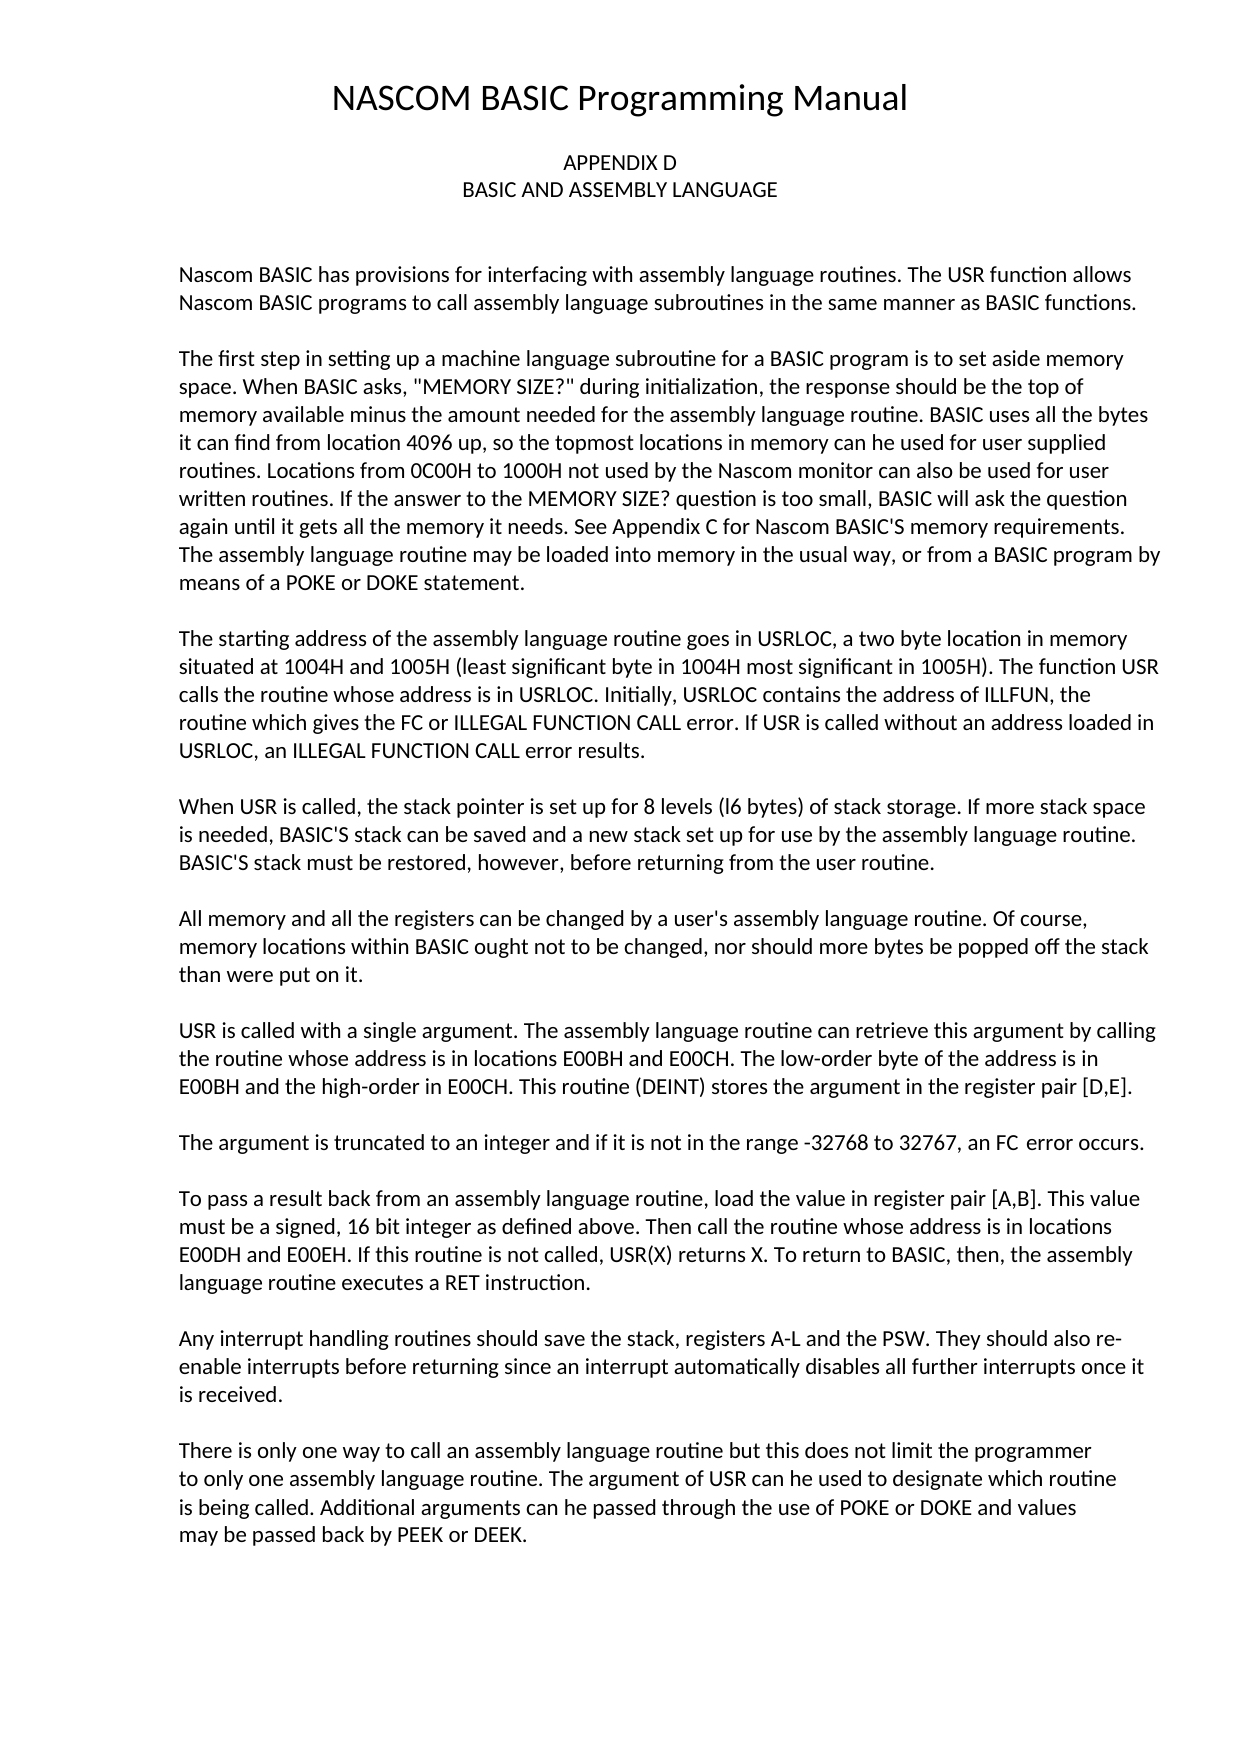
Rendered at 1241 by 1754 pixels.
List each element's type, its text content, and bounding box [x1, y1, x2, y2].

text must be a signed, 16 bit integer as defined above. Then call the routine whose address is in locations [75, 1212, 1165, 1240]
text BASIC AND ASSEMBLY LANGUAGE [75, 176, 1165, 204]
text may be passed back by PEEK or DEEK. [75, 1521, 1165, 1549]
text is received. [75, 1381, 1165, 1408]
text to only one assembly language routine. The argument of USR can he used to designate which routine [75, 1464, 1165, 1493]
text Nascom BASIC has provisions for interfacing with assembly language routines. The USR function allows Nascom BASIC programs to call assembly language subroutines in the same manner as BASIC functions. [178, 260, 1165, 316]
text is being called. Additional arguments can he passed through the use of POKE or DOKE and values [75, 1493, 1165, 1521]
text The argument is truncated to an integer and if it is not in the range -32768 to 32767, an FC error occurs. [178, 1128, 1165, 1156]
text To pass a result back from an assembly language routine, load the value in register pair [A,B]. This value [75, 1184, 1165, 1212]
text E00DH and E00EH. If this routine is not called, USR(X) returns X. To return to BASIC, then, the assembly [75, 1240, 1165, 1268]
text When USR is called, the stack pointer is set up for 8 levels (l6 bytes) of stack storage. If more stack space is needed, BASIC'S stack can be saved and a new stack set up for use by the assembly language routine. BASIC'S stack must be restored, however, before returning from the user routine. [178, 792, 1165, 876]
text APPENDIX D [75, 148, 1165, 176]
text USR is called with a single argument. The assembly language routine can retrieve this argument by calling the routine whose address is in locations E00BH and E00CH. The low-order byte of the address is in E00BH and the high-order in E00CH. This routine (DEINT) stores the argument in the register pair [D,E]. [178, 1016, 1165, 1100]
text All memory and all the registers can be changed by a user's assembly language routine. Of course, memory locations within BASIC ought not to be changed, nor should more bytes be popped off the stack than were put on it. [178, 904, 1165, 988]
text Any interrupt handling routines should save the stack, registers A-L and the PSW. They should also re- [75, 1324, 1165, 1352]
text The first step in setting up a machine language subroutine for a BASIC program is to set aside memory space. When BASIC asks, "MEMORY SIZE?" during initialization, the response should be the top of memory available minus the amount needed for the assembly language routine. BASIC uses all the bytes it can find from location 4096 up, so the topmost locations in memory can he used for user supplied routines. Locations from 0C00H to 1000H not used by the Nascom monitor can also be used for user written routines. If the answer to the MEMORY SIZE? question is too small, BASIC will ask the question again until it gets all the memory it needs. See Appendix C for Nascom BASIC'S memory requirements. The assembly language routine may be loaded into memory in the usual way, or from a BASIC program by means of a POKE or DOKE statement. [178, 344, 1165, 596]
text enable interrupts before returning since an interrupt automatically disables all further interrupts once it [75, 1352, 1165, 1381]
text The starting address of the assembly language routine goes in USRLOC, a two byte location in memory situated at 1004H and 1005H (least significant byte in 1004H most significant in 1005H). The function USR calls the routine whose address is in USRLOC. Initially, USRLOC contains the address of ILLFUN, the routine which gives the FC or ILLEGAL FUNCTION CALL error. If USR is called without an address loaded in USRLOC, an ILLEGAL FUNCTION CALL error results. [178, 624, 1165, 764]
text language routine executes a RET instruction. [75, 1268, 1165, 1296]
text There is only one way to call an assembly language routine but this does not limit the programmer [75, 1437, 1165, 1464]
